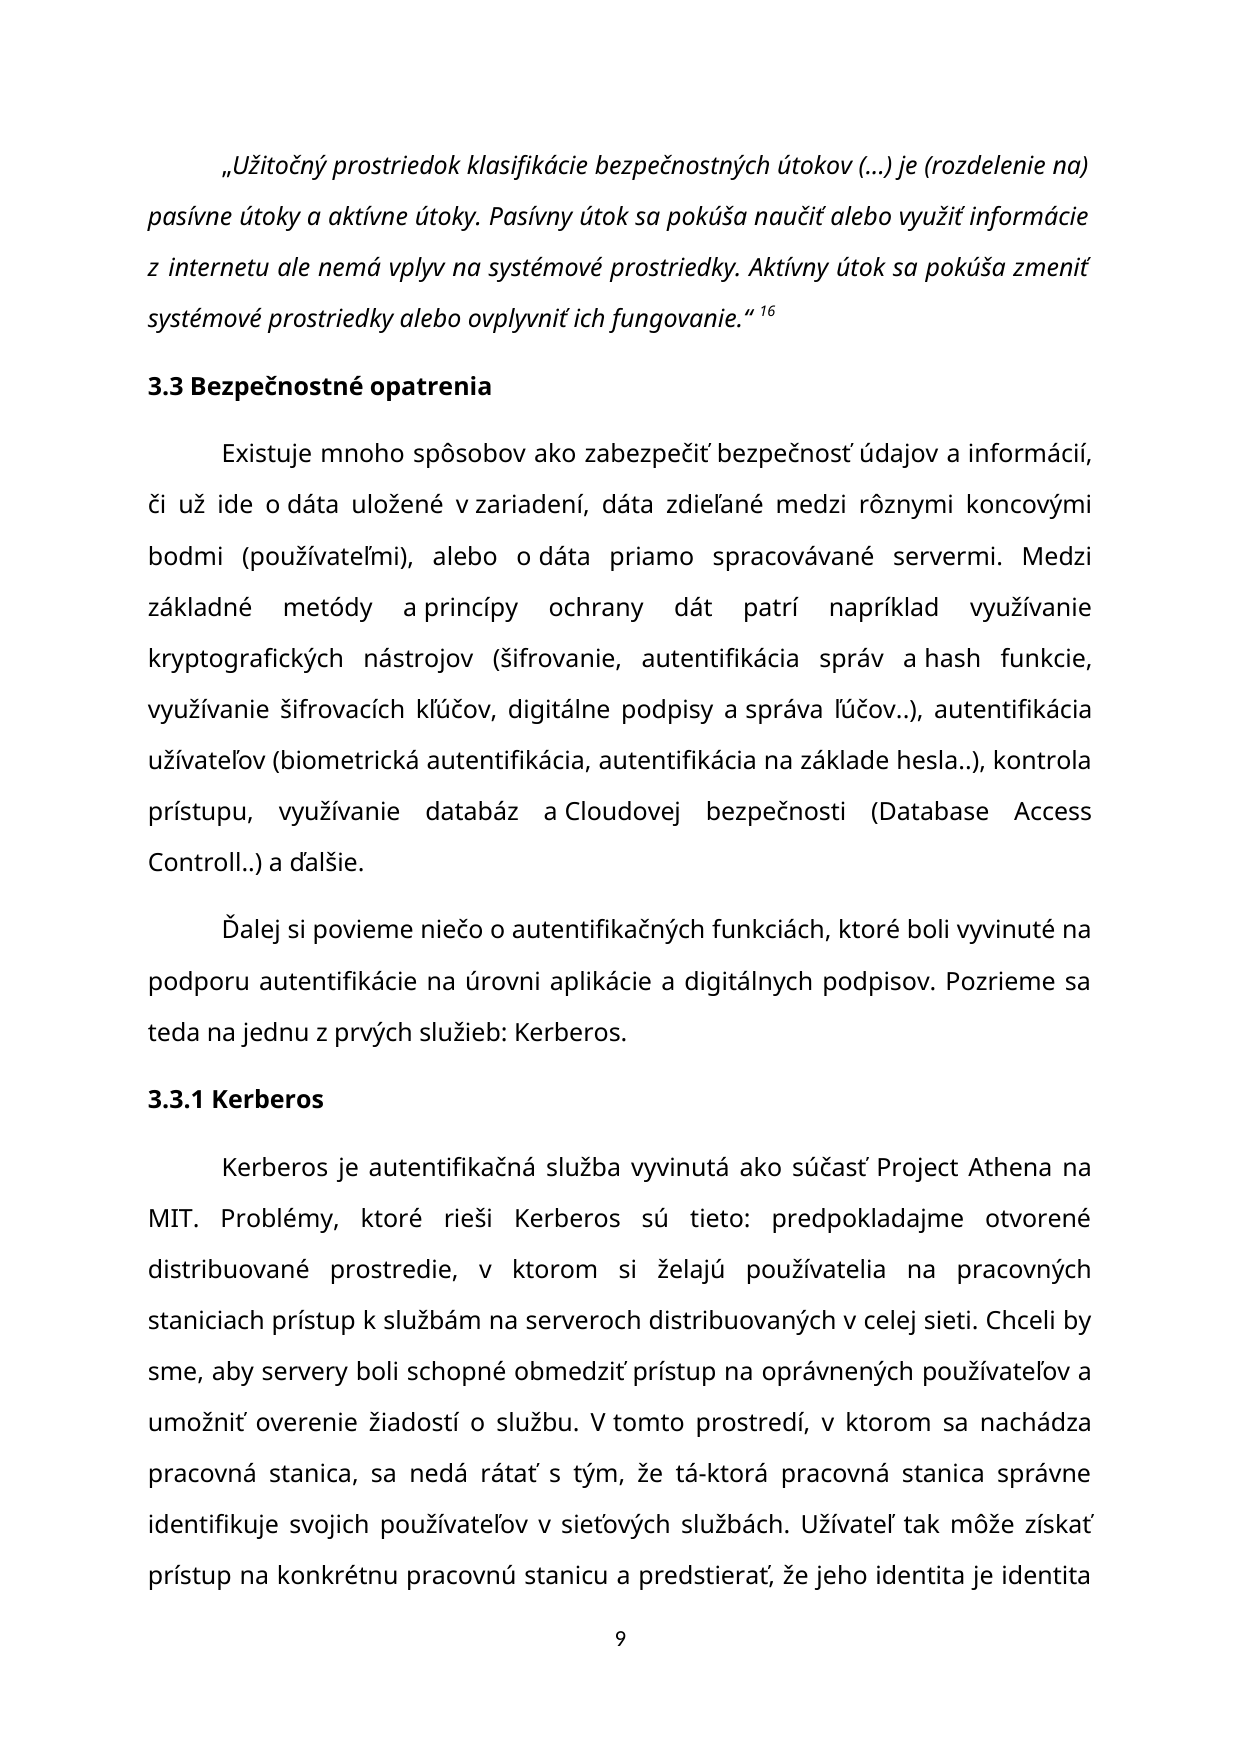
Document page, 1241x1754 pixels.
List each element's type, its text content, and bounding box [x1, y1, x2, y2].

subtitle 3.3 Bezpečnostné opatrenia [148, 368, 1093, 402]
text „Užitočný prostriedok klasifikácie bezpečnostných útokov (...) je (rozdelenie na) pasívne útoky a aktívne útoky. Pasívny útok sa pokúša naučiť alebo využiť informácie z internetu ale nemá vplyv na systémové prostriedky. Aktívny útok sa pokúša zmeniť systémové prostriedky alebo ovplyvniť ich fungovanie.“ [148, 148, 1093, 335]
text Ďalej si povieme niečo o autentifikačných funkciách, ktoré boli vyvinuté na podporu autentifikácie na úrovni aplikácie a digitálnych podpisov. Pozrieme sa teda na jednu z prvých služieb: Kerberos. [148, 912, 1093, 1048]
subtitle 3.3.1 Kerberos [148, 1082, 1093, 1116]
